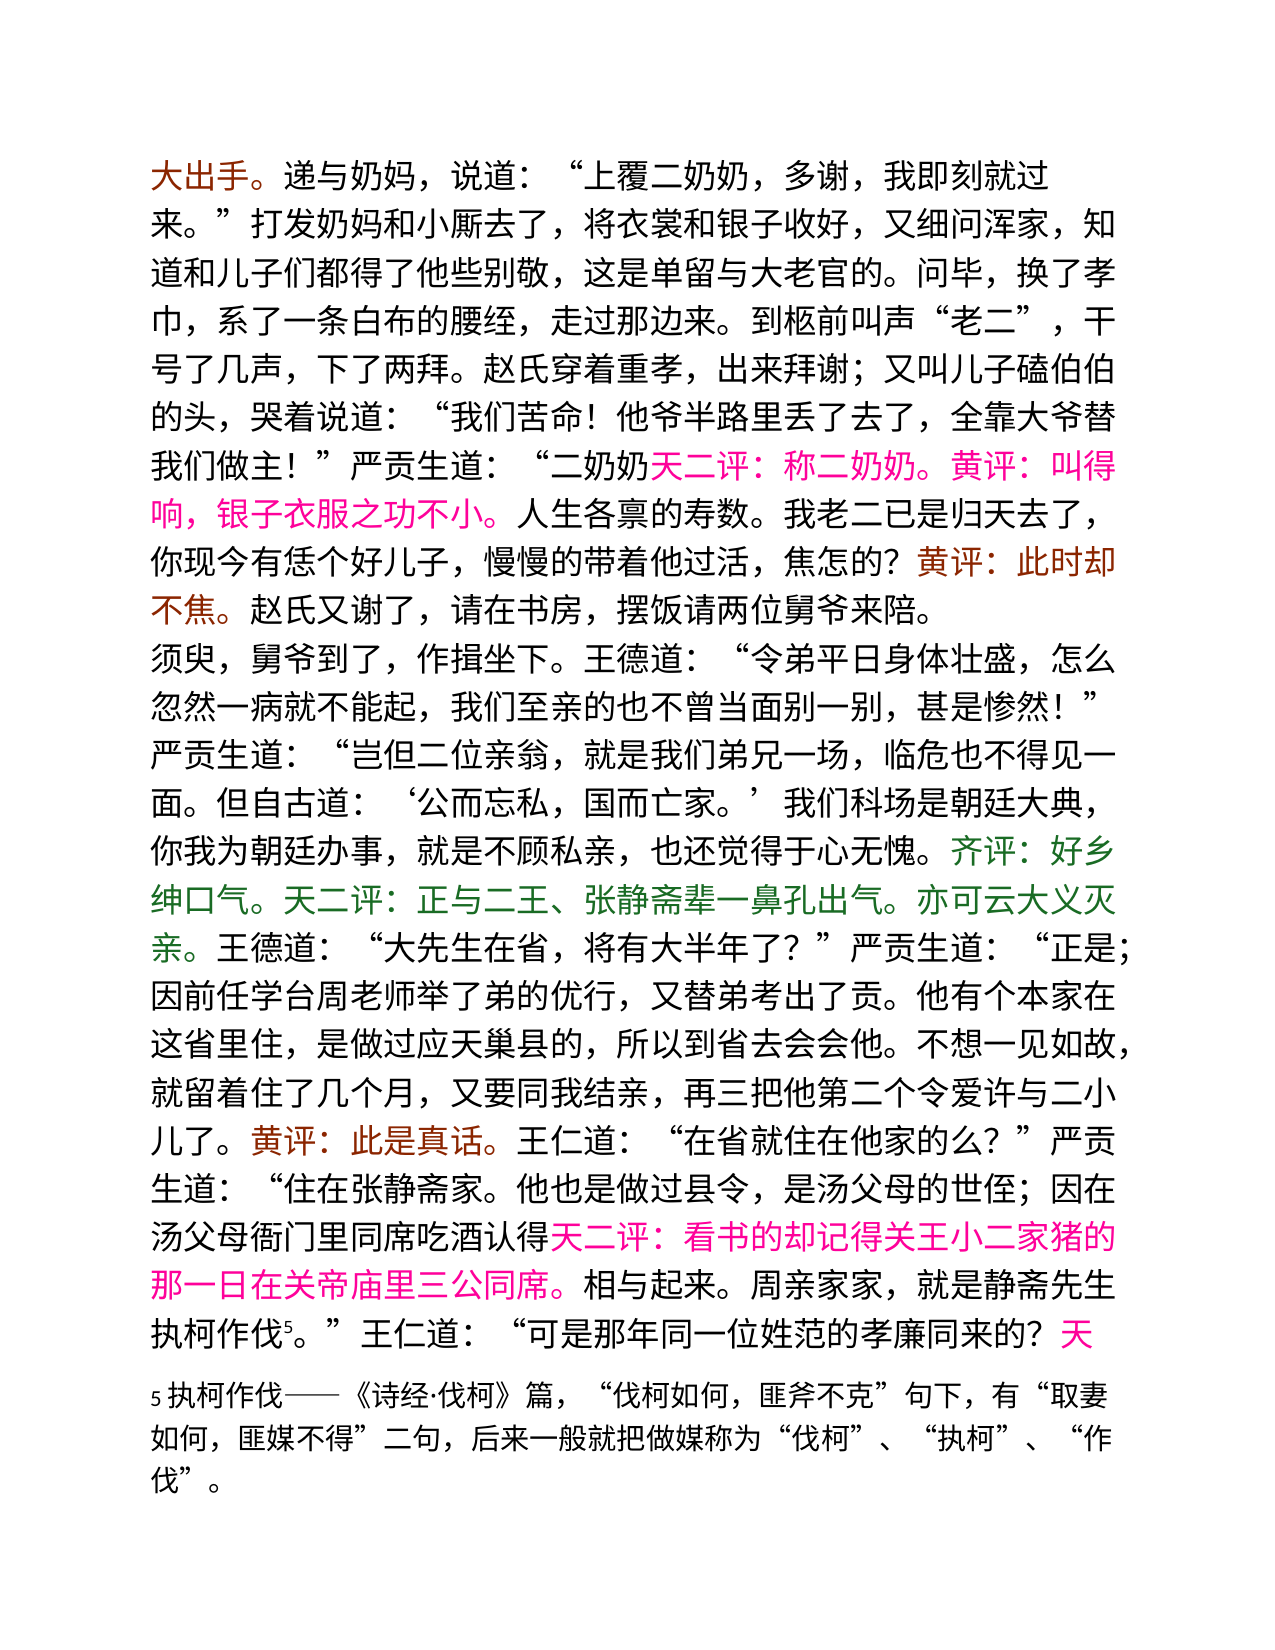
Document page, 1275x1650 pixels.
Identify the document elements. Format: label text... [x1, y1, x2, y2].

text 须臾，舅爷到了，作揖坐下。王德道：“令弟平日身体壮盛，怎么忽然一病就不能起，我们至亲的也不曾当面别一别，甚是惨然！”严贡生道：“岂但二位亲翁，就是我们弟兄一场，临危也不得见一面。但自古道：‘公而忘私，国而亡家。’我们科场是朝廷大典，你我为朝廷办事，就是不顾私亲，也还觉得于心无愧。齐评：好乡绅口气。天二评：正与二王、张静斋辈一鼻孔出气。亦可云大义灭亲。王德道：“大先生在省，将有大半年了？”严贡生道：“正是；因前任学台周老师举了弟的优行，又替弟考出了贡。他有个本家在这省里住，是做过应天巢县的，所以到省去会会他。不想一见如故，就留着住了几个月，又要同我结亲，再三把他第二个令爱许与二小儿了。黄评：此是真话。王仁道：“在省就住在他家的么？”严贡生道：“住在张静斋家。他也是做过县令，是汤父母的世侄；因在汤父母衙门里同席吃酒认得天二评：看书的却记得关王小二家猪的那一日在关帝庙里三公同席。相与起来。周亲家家，就是静斋先生执柯作伐。”王仁道：“可是那年同一位姓范的孝廉同来的？天二评：补笔。严贡生道：“正是。”王仁递个眼色与乃兄道：“大哥，可记得就是惹出回子那一番事来的了。”王德冷笑了一声。 [150, 559, 1125, 1376]
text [150, 150, 1125, 559]
